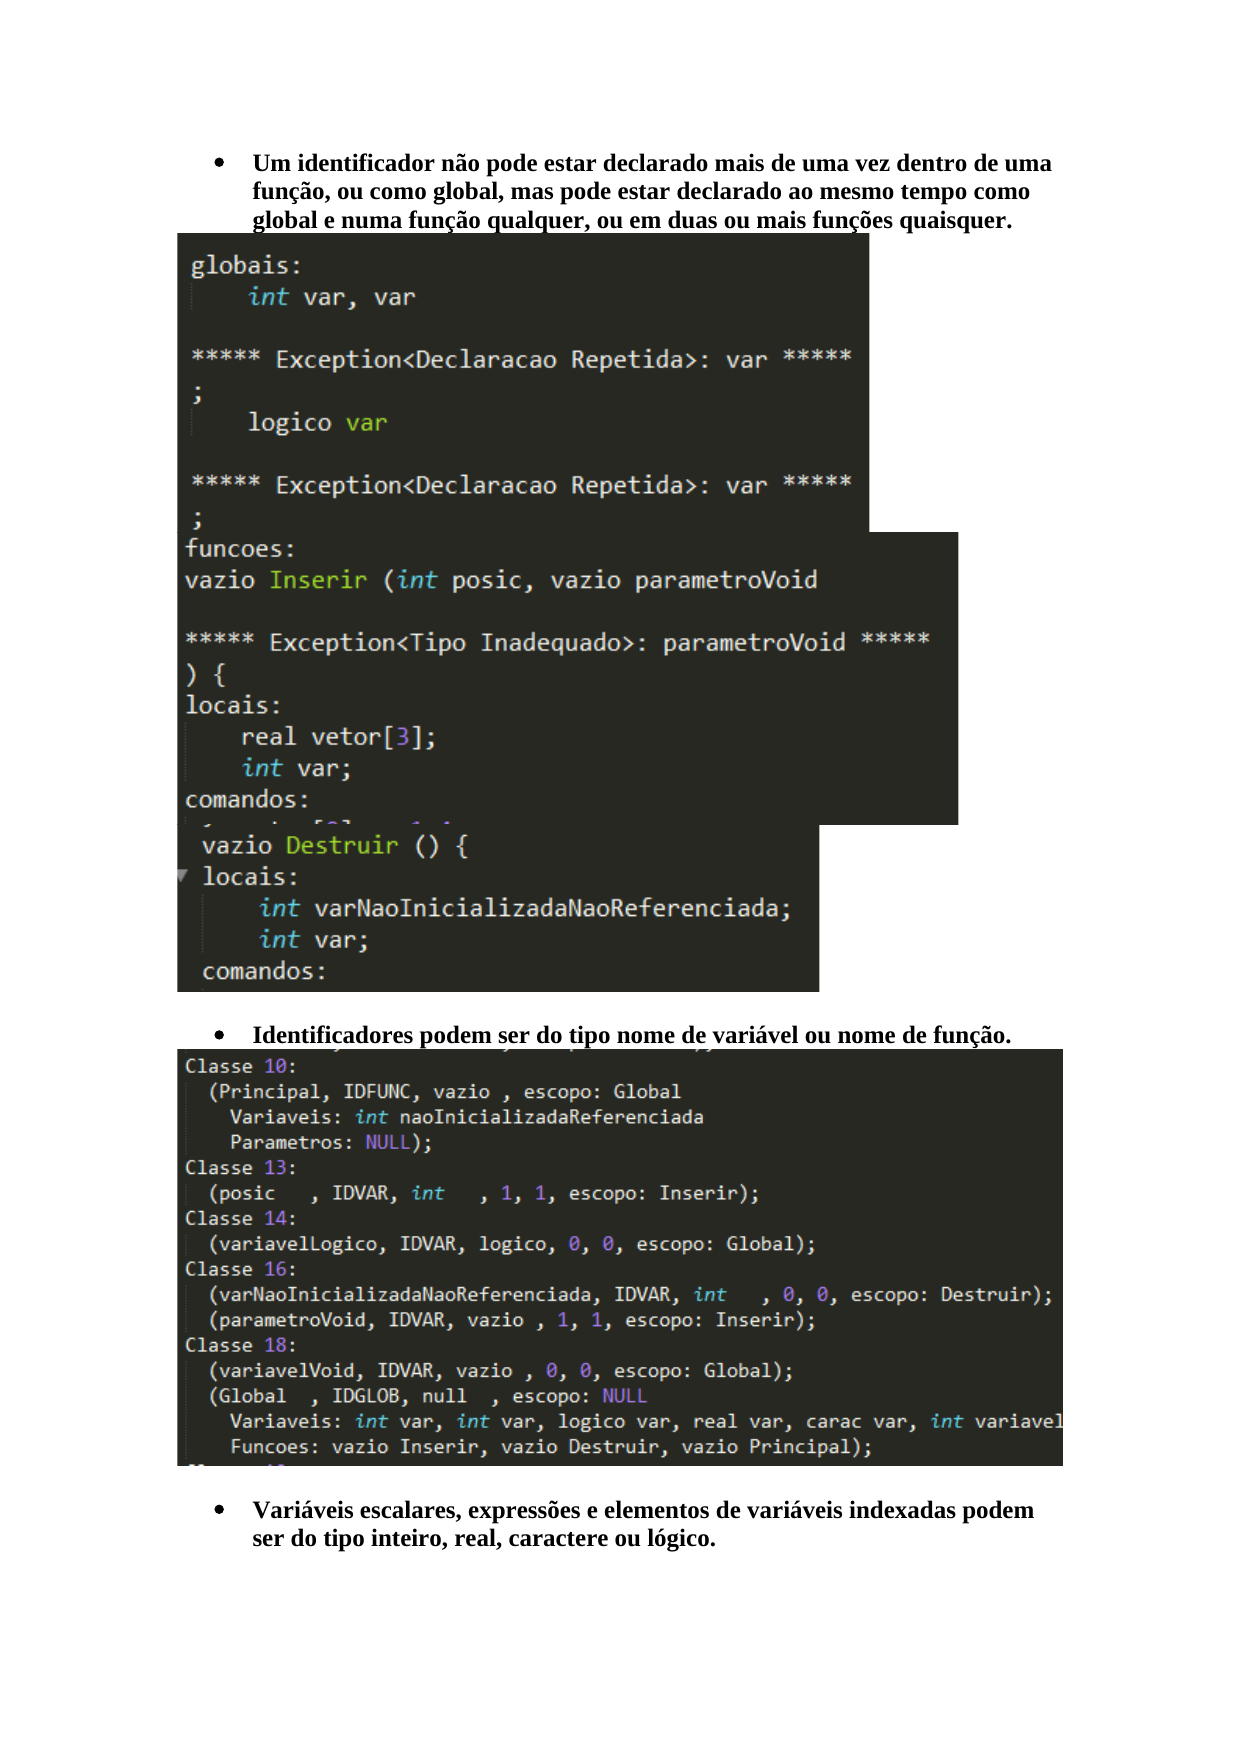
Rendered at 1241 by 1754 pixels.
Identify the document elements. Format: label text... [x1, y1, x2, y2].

picture [177, 233, 959, 992]
list Variáveis escalares, expressões e elementos de variáveis indexadas podem ser do tipo inteiro, real, caractere ou lógico. [215, 1495, 1063, 1552]
picture [177, 1049, 1063, 1466]
list Identificadores podem ser do tipo nome de variável ou nome de função. [215, 1020, 1063, 1049]
